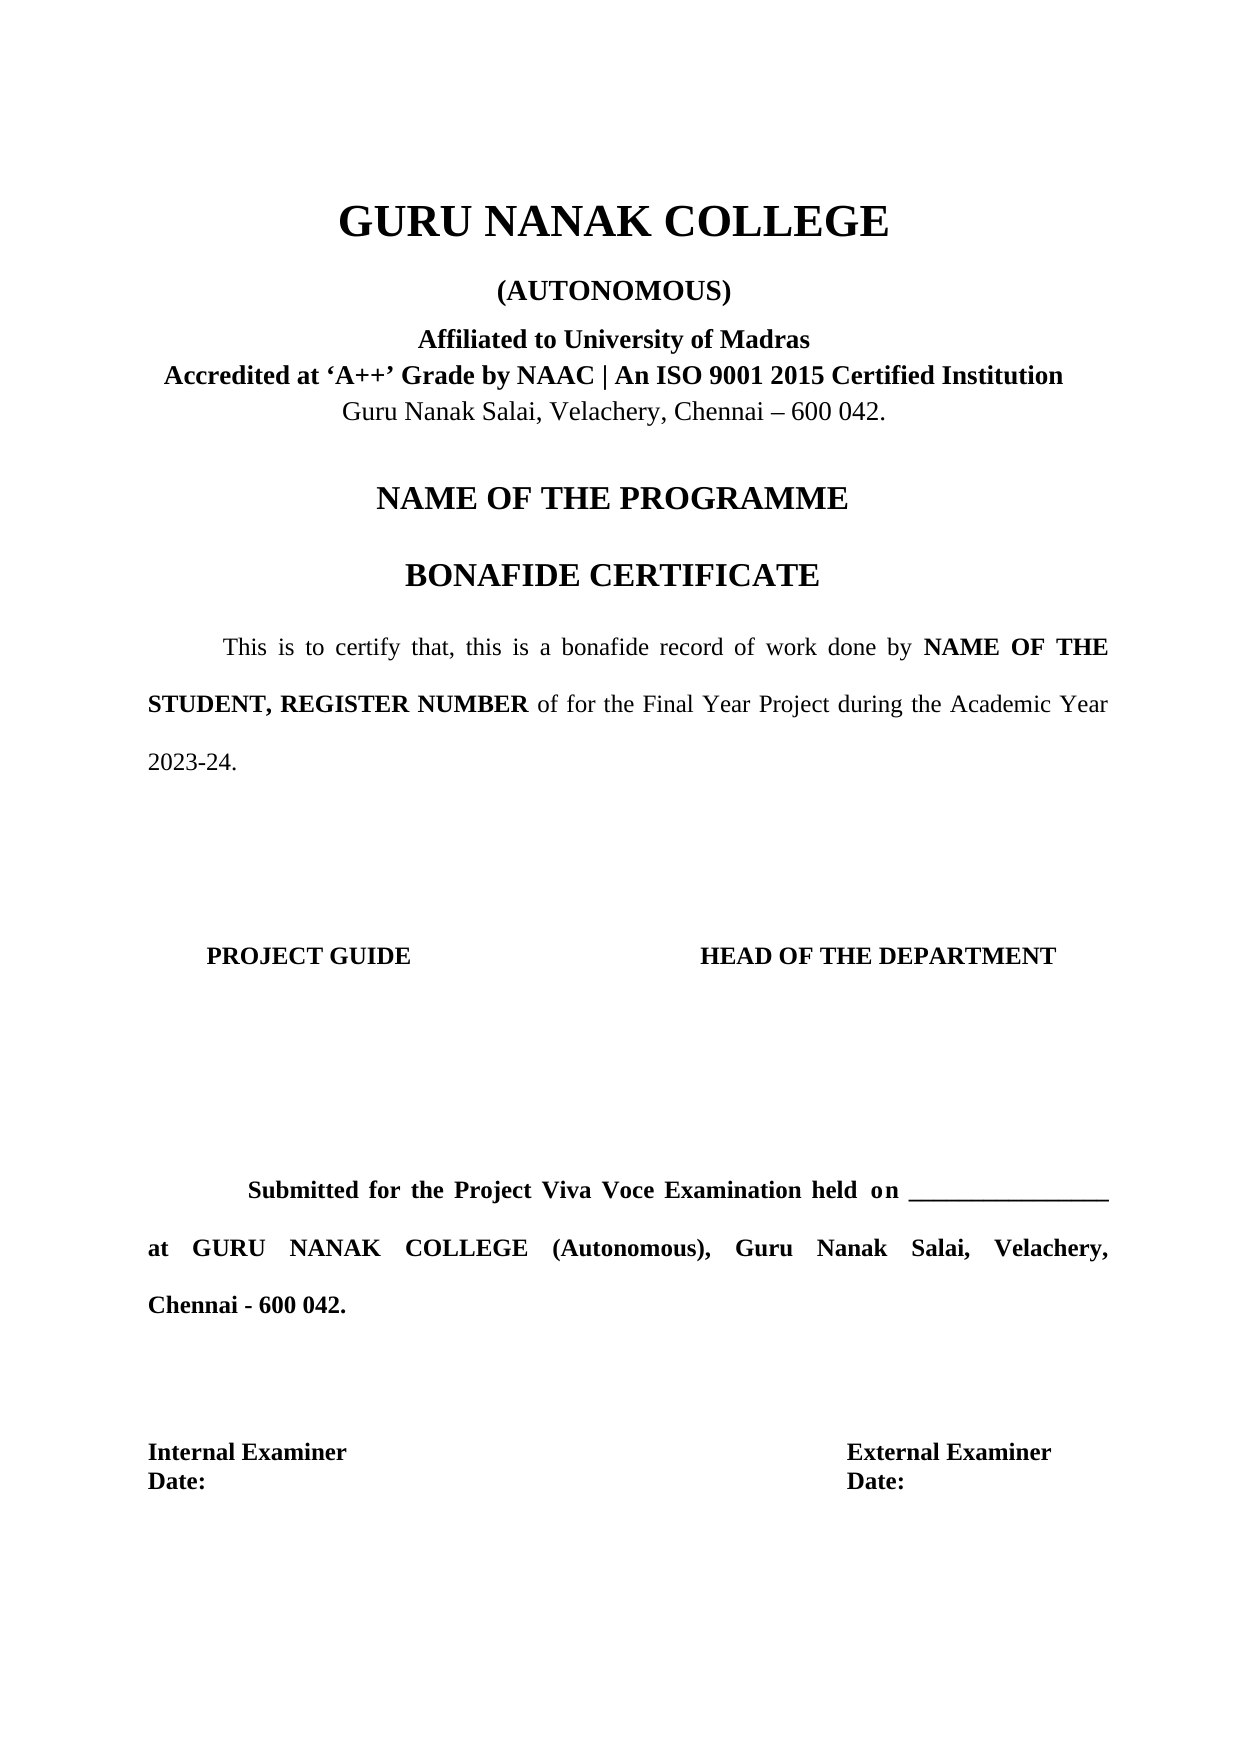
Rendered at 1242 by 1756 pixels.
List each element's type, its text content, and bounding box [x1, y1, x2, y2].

text Date: Date: [148, 1466, 1109, 1494]
text NAME OF THE PROGRAMME [69, 478, 1156, 517]
text Affiliated to University of Madras [73, 323, 1155, 354]
text PROJECT GUIDE HEAD OF THE DEPARTMENT [119, 941, 1109, 970]
text BONAFIDE CERTIFICATE [69, 555, 1156, 593]
text Guru Nanak Salai, Velachery, Chennai – 600 042. [73, 394, 1155, 426]
text This is to certify that, this is a bonafide record of work done by NAME OF THE STUDENT, REGISTER NUMBER of for the Final Year Project during the Academic Year 2023-24. [148, 632, 1109, 776]
text GURU NANAK COLLEGE [73, 194, 1155, 246]
text Accredited at ‘A++’ Grade by NAAC | An ISO 9001 2015 Certified Institution [73, 359, 1155, 390]
text (AUTONOMOUS) [73, 273, 1155, 306]
text Internal Examiner External Examiner [148, 1437, 1109, 1466]
text Submitted for the Project Viva Voce Examination held on ________________ at GURU NANAK COLLEGE (Autonomous), Guru Nanak Salai, Velachery, Chennai - 600 042. [148, 1176, 1109, 1319]
